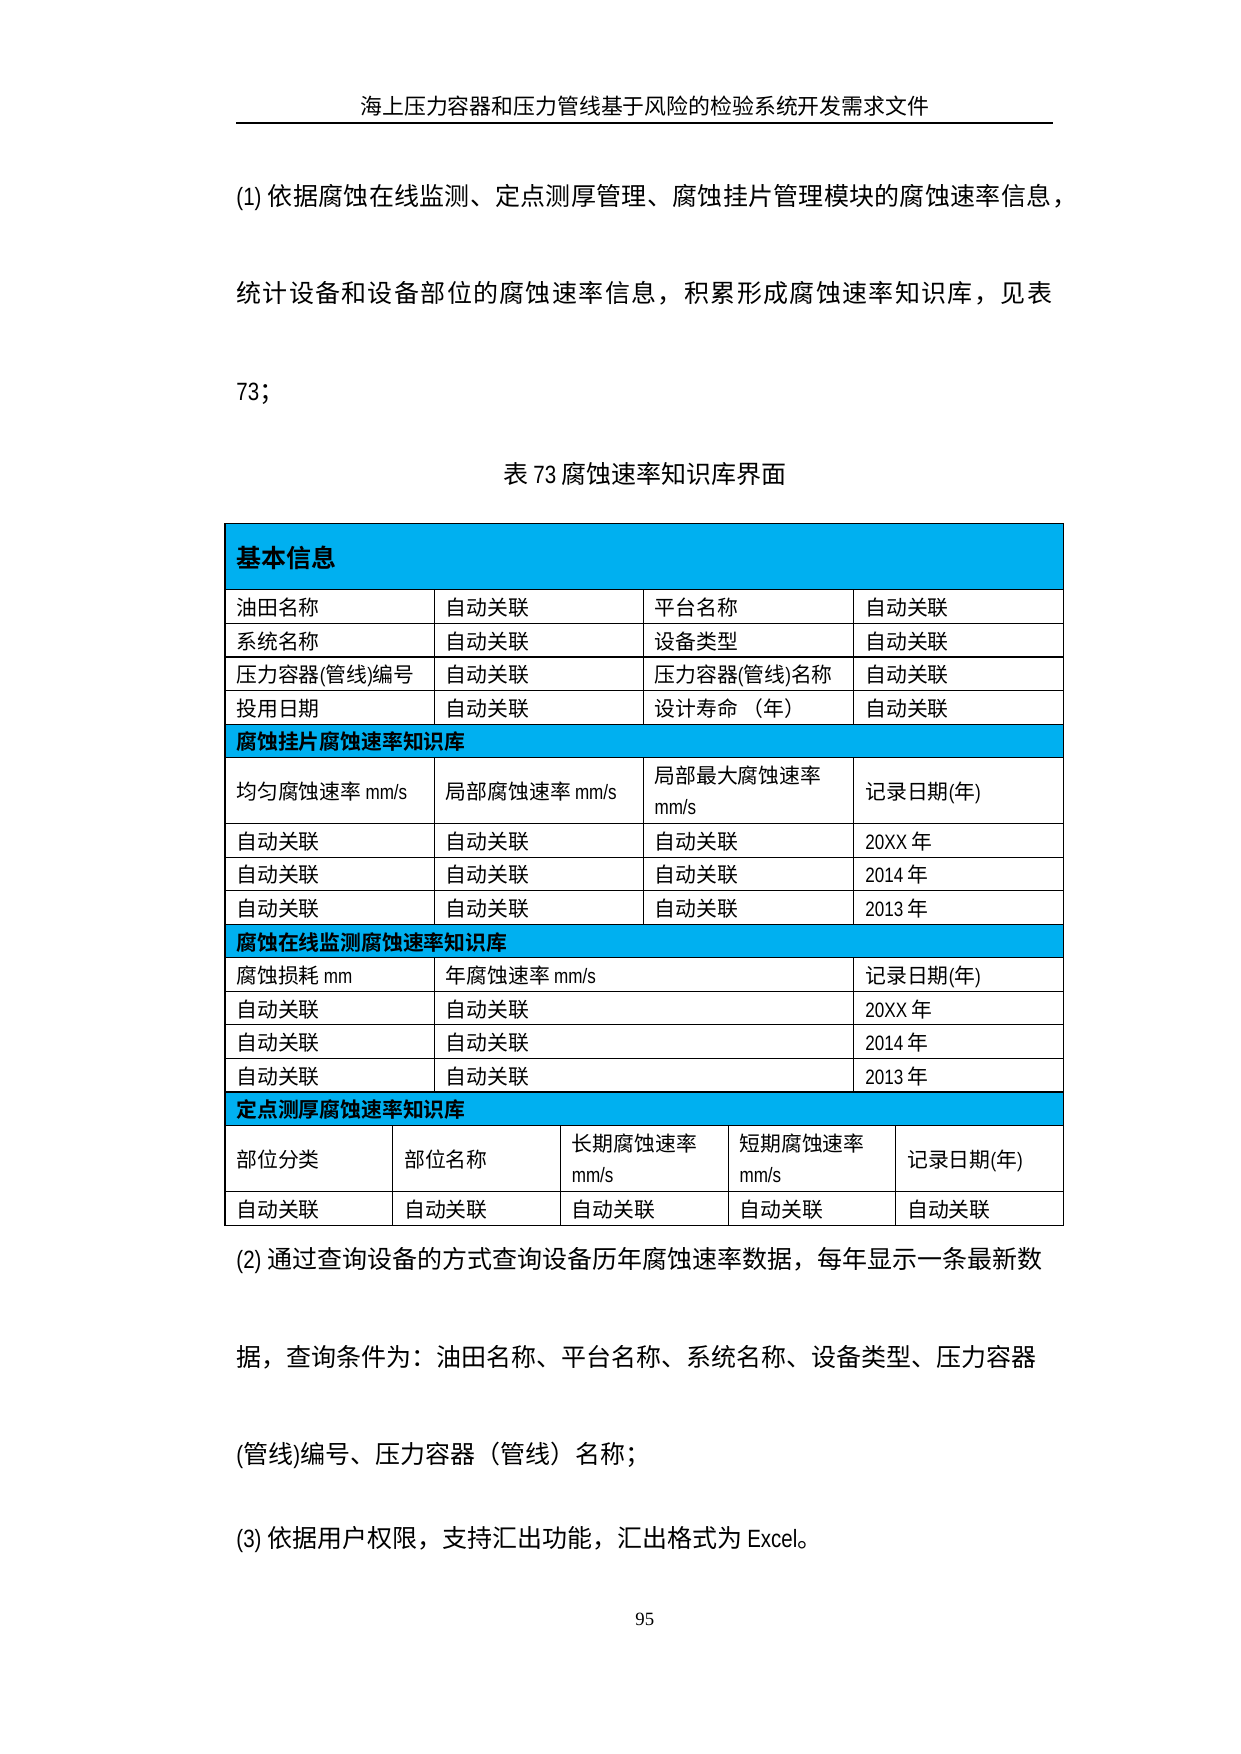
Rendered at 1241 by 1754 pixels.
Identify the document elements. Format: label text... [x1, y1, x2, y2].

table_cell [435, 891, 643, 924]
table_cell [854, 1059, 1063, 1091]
text (3) 依据用户权限，支持汇出功能，汇出格式为Excel。 [236, 1504, 1053, 1569]
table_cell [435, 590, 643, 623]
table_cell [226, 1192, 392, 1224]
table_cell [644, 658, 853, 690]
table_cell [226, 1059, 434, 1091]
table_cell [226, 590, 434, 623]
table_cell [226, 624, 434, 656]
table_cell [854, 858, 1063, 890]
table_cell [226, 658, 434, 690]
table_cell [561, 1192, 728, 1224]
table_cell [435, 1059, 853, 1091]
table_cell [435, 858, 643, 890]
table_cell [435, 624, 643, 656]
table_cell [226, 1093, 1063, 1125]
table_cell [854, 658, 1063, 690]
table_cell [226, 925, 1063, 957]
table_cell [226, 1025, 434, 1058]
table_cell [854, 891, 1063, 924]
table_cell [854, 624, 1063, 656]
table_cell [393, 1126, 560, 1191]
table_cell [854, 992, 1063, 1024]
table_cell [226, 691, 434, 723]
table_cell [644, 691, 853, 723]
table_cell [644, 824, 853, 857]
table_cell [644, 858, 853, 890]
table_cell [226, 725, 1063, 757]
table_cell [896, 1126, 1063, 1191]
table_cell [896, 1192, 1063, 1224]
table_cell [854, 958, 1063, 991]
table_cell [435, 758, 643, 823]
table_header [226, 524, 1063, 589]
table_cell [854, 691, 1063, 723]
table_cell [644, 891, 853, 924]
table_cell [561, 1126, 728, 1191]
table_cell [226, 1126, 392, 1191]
text (2) 通过查询设备的方式查询设备历年腐蚀速率数据，每年显示一条最新数据，查询条件为：油田名称、平台名称、系统名称、设备类型、压力容器(管线)编号、压力容器（管线）名称； [236, 1226, 1053, 1486]
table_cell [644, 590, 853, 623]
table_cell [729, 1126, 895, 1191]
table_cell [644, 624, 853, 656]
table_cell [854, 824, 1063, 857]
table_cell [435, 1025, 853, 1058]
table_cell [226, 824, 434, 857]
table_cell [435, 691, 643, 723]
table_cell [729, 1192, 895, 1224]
text 表73腐蚀速率知识库界面 [236, 440, 1053, 505]
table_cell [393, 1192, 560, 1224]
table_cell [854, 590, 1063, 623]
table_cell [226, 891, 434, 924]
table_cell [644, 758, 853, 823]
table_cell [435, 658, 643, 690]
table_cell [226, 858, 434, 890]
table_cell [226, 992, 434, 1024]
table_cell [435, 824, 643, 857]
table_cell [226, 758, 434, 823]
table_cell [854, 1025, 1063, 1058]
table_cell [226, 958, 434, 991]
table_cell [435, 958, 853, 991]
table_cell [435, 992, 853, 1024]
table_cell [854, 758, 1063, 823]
text (1) 依据腐蚀在线监测、定点测厚管理、腐蚀挂片管理模块的腐蚀速率信息，统计设备和设备部位的腐蚀速率信息，积累形成腐蚀速率知识库，见表73； [236, 162, 1053, 422]
